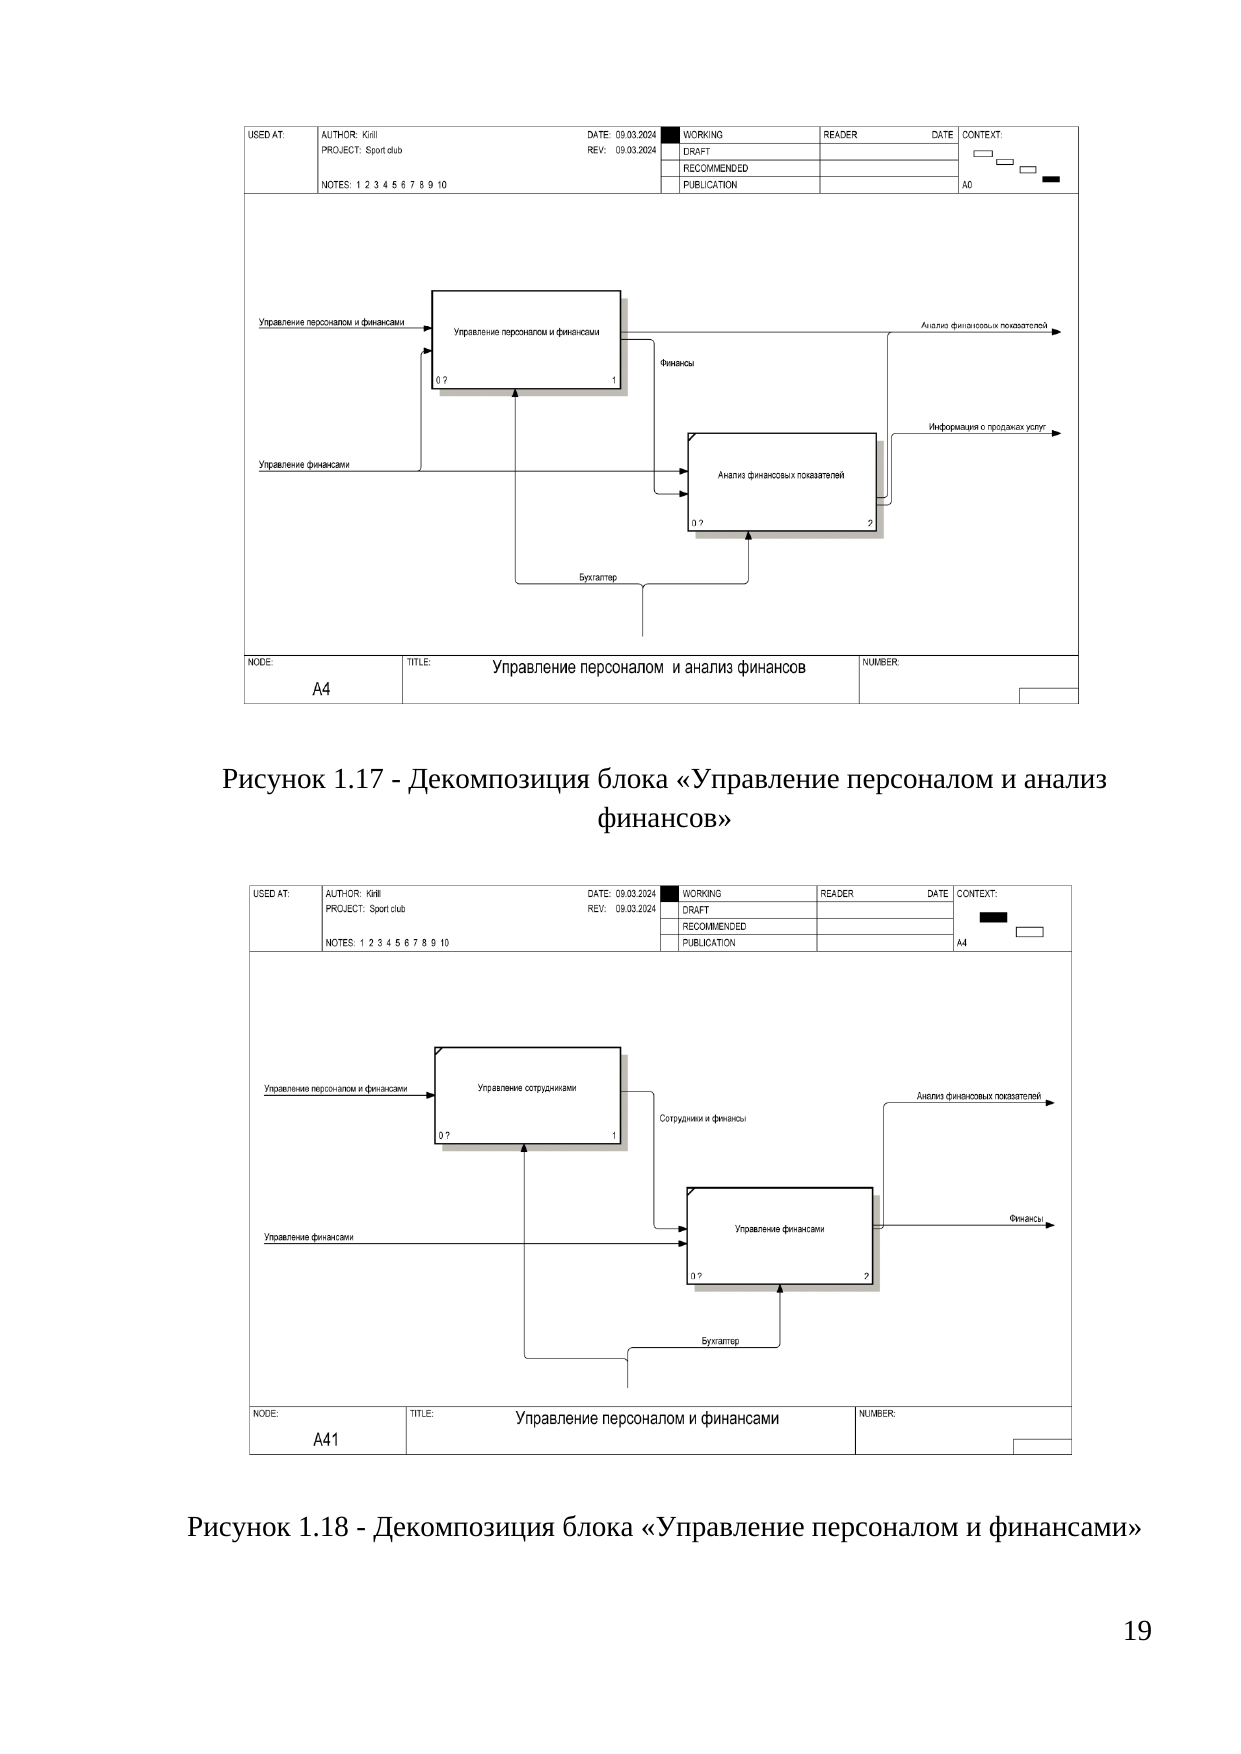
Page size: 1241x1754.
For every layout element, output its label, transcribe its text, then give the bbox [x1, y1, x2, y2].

text Рисунок 1.17 - Декомпозиция блока «Управление персоналом и анализ финансов» [177, 762, 1152, 834]
picture [234, 118, 1095, 719]
picture [241, 877, 1088, 1466]
text Рисунок 1.18 - Декомпозиция блока «Управление персоналом и финансами» [177, 1509, 1152, 1582]
